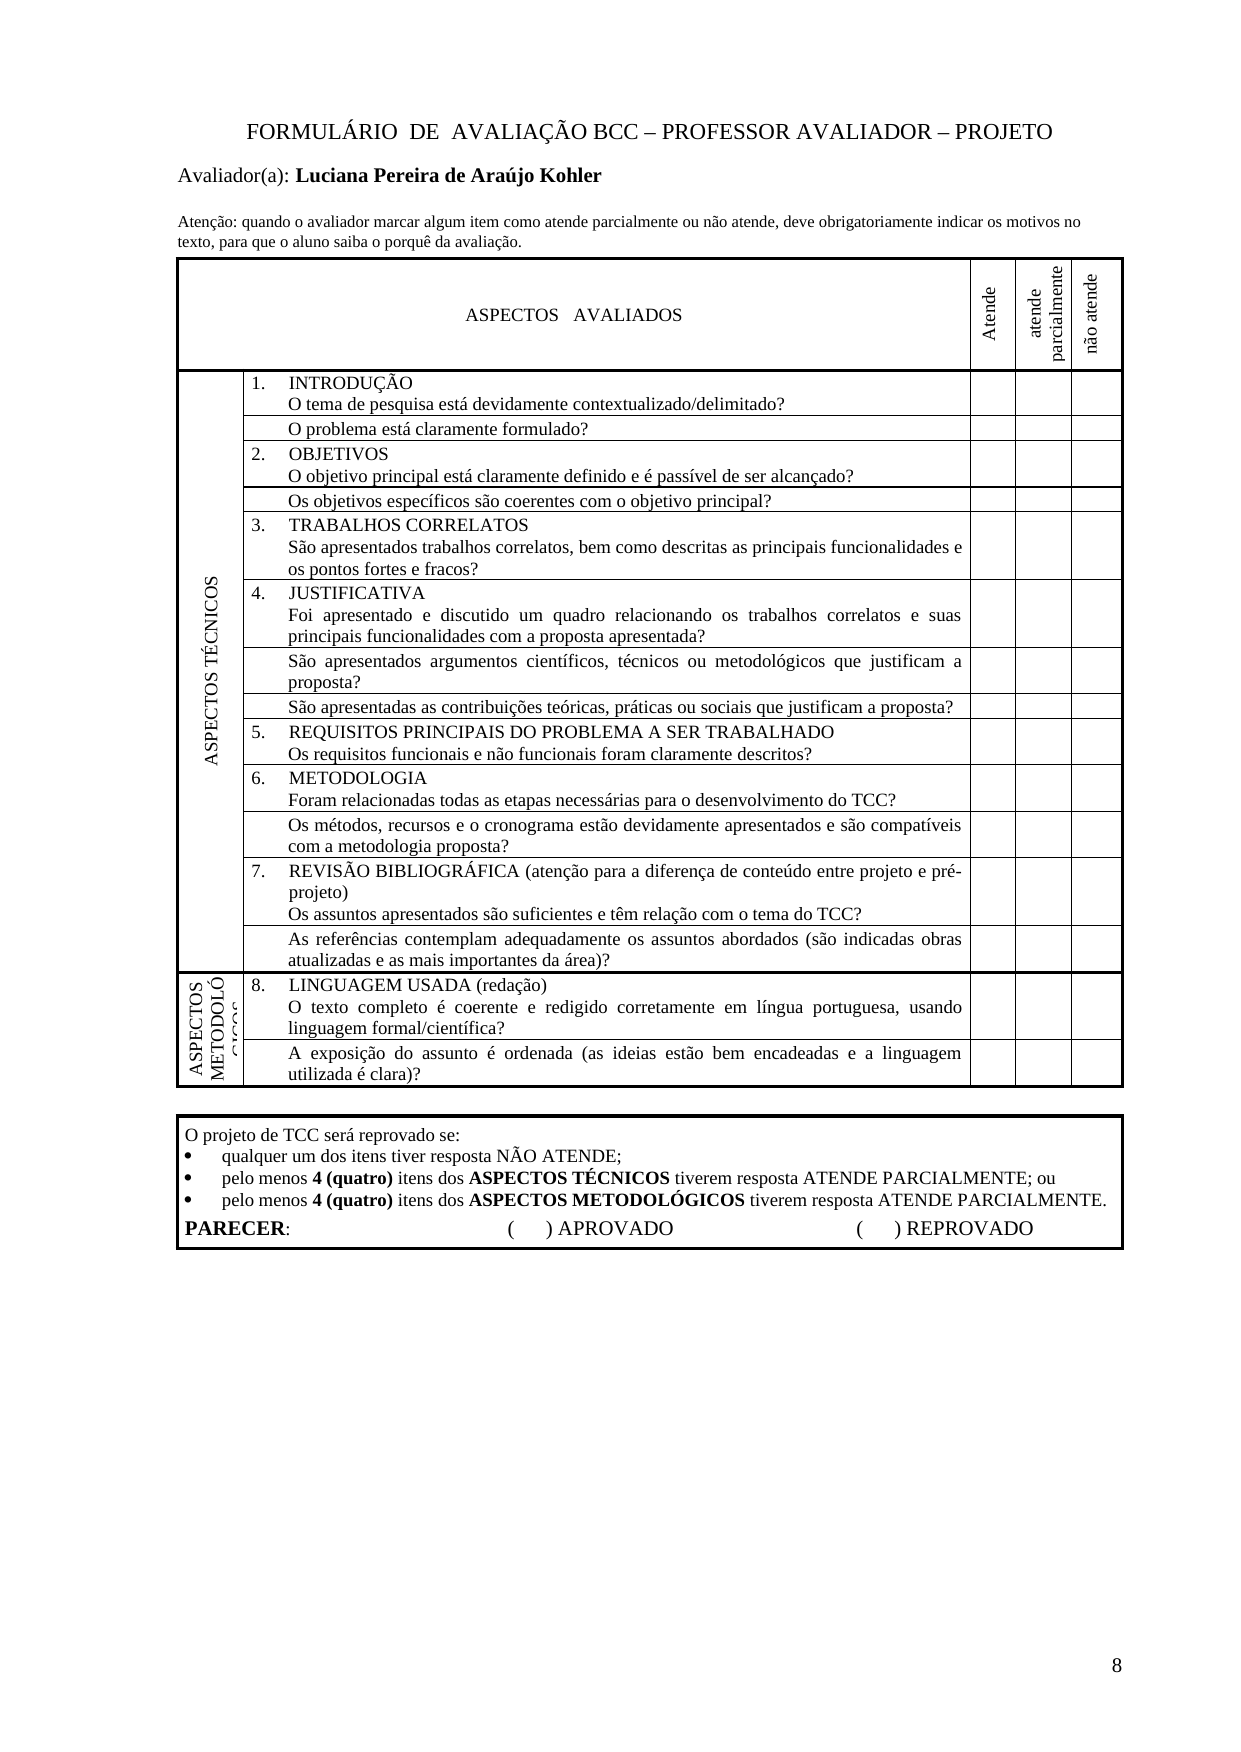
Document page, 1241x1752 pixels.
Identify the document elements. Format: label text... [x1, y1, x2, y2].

table_cell [1072, 580, 1121, 647]
table_cell [1016, 765, 1071, 811]
table_header ASPECTOS AVALIADOS [179, 260, 970, 368]
table_cell OBJETIVOS O objetivo principal está claramente definido e é passível de ser alcançado? [244, 441, 970, 486]
table_cell Os objetivos específicos são coerentes com o objetivo principal? [244, 488, 970, 511]
table_cell [1016, 441, 1071, 486]
table_cell REQUISITOS PRINCIPAIS DO PROBLEMA A SER TRABALHADO Os requisitos funcionais e não funcionais foram claramente descritos? [244, 719, 970, 764]
table_cell [1016, 719, 1071, 764]
table_cell [1016, 580, 1071, 647]
table_cell [1016, 648, 1071, 693]
table_cell LINGUAGEM USADA (redação) O texto completo é coerente e redigido corretamente em língua portuguesa, usando linguagem formal/científica? [244, 974, 970, 1039]
table_cell [971, 372, 1015, 415]
table_cell JUSTIFICATIVA Foi apresentado e discutido um quadro relacionando os trabalhos correlatos e suas principais funcionalidades com a proposta apresentada? [244, 580, 970, 647]
table_cell [1016, 512, 1071, 579]
table_cell [1016, 694, 1071, 718]
table_cell [1072, 974, 1121, 1039]
table_cell [1072, 858, 1121, 924]
table_cell ASPECTOS METODOLÓGICOS [179, 974, 243, 1085]
table_cell [1016, 812, 1071, 857]
table_cell [1016, 858, 1071, 924]
table_cell [1072, 648, 1121, 693]
table_cell TRABALHOS CORRELATOS São apresentados trabalhos correlatos, bem como descritas as principais funcionalidades e os pontos fortes e fracos? [244, 512, 970, 579]
table_cell [971, 719, 1015, 764]
table_cell [971, 974, 1015, 1039]
table_cell São apresentadas as contribuições teóricas, práticas ou sociais que justificam a proposta? [244, 694, 970, 718]
table_cell [971, 812, 1015, 857]
table_header Atende [971, 260, 1015, 368]
table_cell [1072, 694, 1121, 718]
table_cell PARECER: [179, 1210, 413, 1247]
table_cell [971, 858, 1015, 924]
table_cell ( ) REPROVADO [768, 1210, 1121, 1247]
table_cell As referências contemplam adequadamente os assuntos abordados (são indicadas obras atualizadas e as mais importantes da área)? [244, 926, 970, 971]
table_cell São apresentados argumentos científicos, técnicos ou metodológicos que justificam a proposta? [244, 648, 970, 693]
table_cell [1072, 765, 1121, 811]
table_cell [971, 416, 1015, 440]
table_cell [1016, 416, 1071, 440]
table_cell [1072, 926, 1121, 971]
table_cell [971, 488, 1015, 511]
table_cell ( ) APROVADO [413, 1210, 767, 1247]
table_header não atende [1072, 260, 1121, 368]
table_cell [1016, 488, 1071, 511]
table_cell [971, 580, 1015, 647]
table_cell [971, 765, 1015, 811]
table_header atende parcialmente [1016, 260, 1071, 368]
table_cell [971, 648, 1015, 693]
text Atenção: quando o avaliador marcar algum item como atende parcialmente ou não atende, deve obrigatoriamente indicar os motivos no texto, para que o aluno saiba o porquê da avaliação. [177, 212, 1122, 251]
table_cell [1072, 416, 1121, 440]
table_cell [1016, 974, 1071, 1039]
table_cell REVISÃO BIBLIOGRÁFICA (atenção para a diferença de conteúdo entre projeto e pré-projeto) Os assuntos apresentados são suficientes e têm relação com o tema do TCC? [244, 858, 970, 924]
table_cell [971, 1040, 1015, 1085]
table_cell [971, 512, 1015, 579]
table_cell ASPECTOS TÉCNICOS [179, 372, 243, 971]
table_cell [1072, 372, 1121, 415]
table_cell [1072, 1040, 1121, 1085]
table_cell [1072, 719, 1121, 764]
table_cell [1072, 441, 1121, 486]
table_cell METODOLOGIA Foram relacionadas todas as etapas necessárias para o desenvolvimento do TCC? [244, 765, 970, 811]
table_cell [971, 694, 1015, 718]
table_cell O problema está claramente formulado? [244, 416, 970, 440]
table_cell A exposição do assunto é ordenada (as ideias estão bem encadeadas e a linguagem utilizada é clara)? [244, 1040, 970, 1085]
table_cell [1072, 488, 1121, 511]
table_cell Os métodos, recursos e o cronograma estão devidamente apresentados e são compatíveis com a metodologia proposta? [244, 812, 970, 857]
table_cell [971, 926, 1015, 971]
table_cell [1016, 372, 1071, 415]
text Avaliador(a): Luciana Pereira de Araújo Kohler [177, 163, 1122, 187]
table_cell [1016, 1040, 1071, 1085]
table_cell INTRODUÇÃO O tema de pesquisa está devidamente contextualizado/delimitado? [244, 372, 970, 415]
table_cell [1072, 512, 1121, 579]
table_cell [1016, 926, 1071, 971]
table_cell [971, 441, 1015, 486]
table_cell [1072, 812, 1121, 857]
table_header O projeto de TCC será reprovado se: qualquer um dos itens tiver resposta NÃO ATENDE; pelo menos 4 (quatro) itens dos ASPECTOS TÉCNICOS tiverem resposta ATENDE PARCIALMENTE; ou pelo menos 4 (quatro) itens dos ASPECTOS METODOLÓGICOS tiverem resposta ATENDE PARCIALMENTE. [179, 1118, 1121, 1210]
text FORMULÁRIO DE avaliação BCC – PROFESSOR AVALIADOR – projeto [177, 118, 1122, 144]
